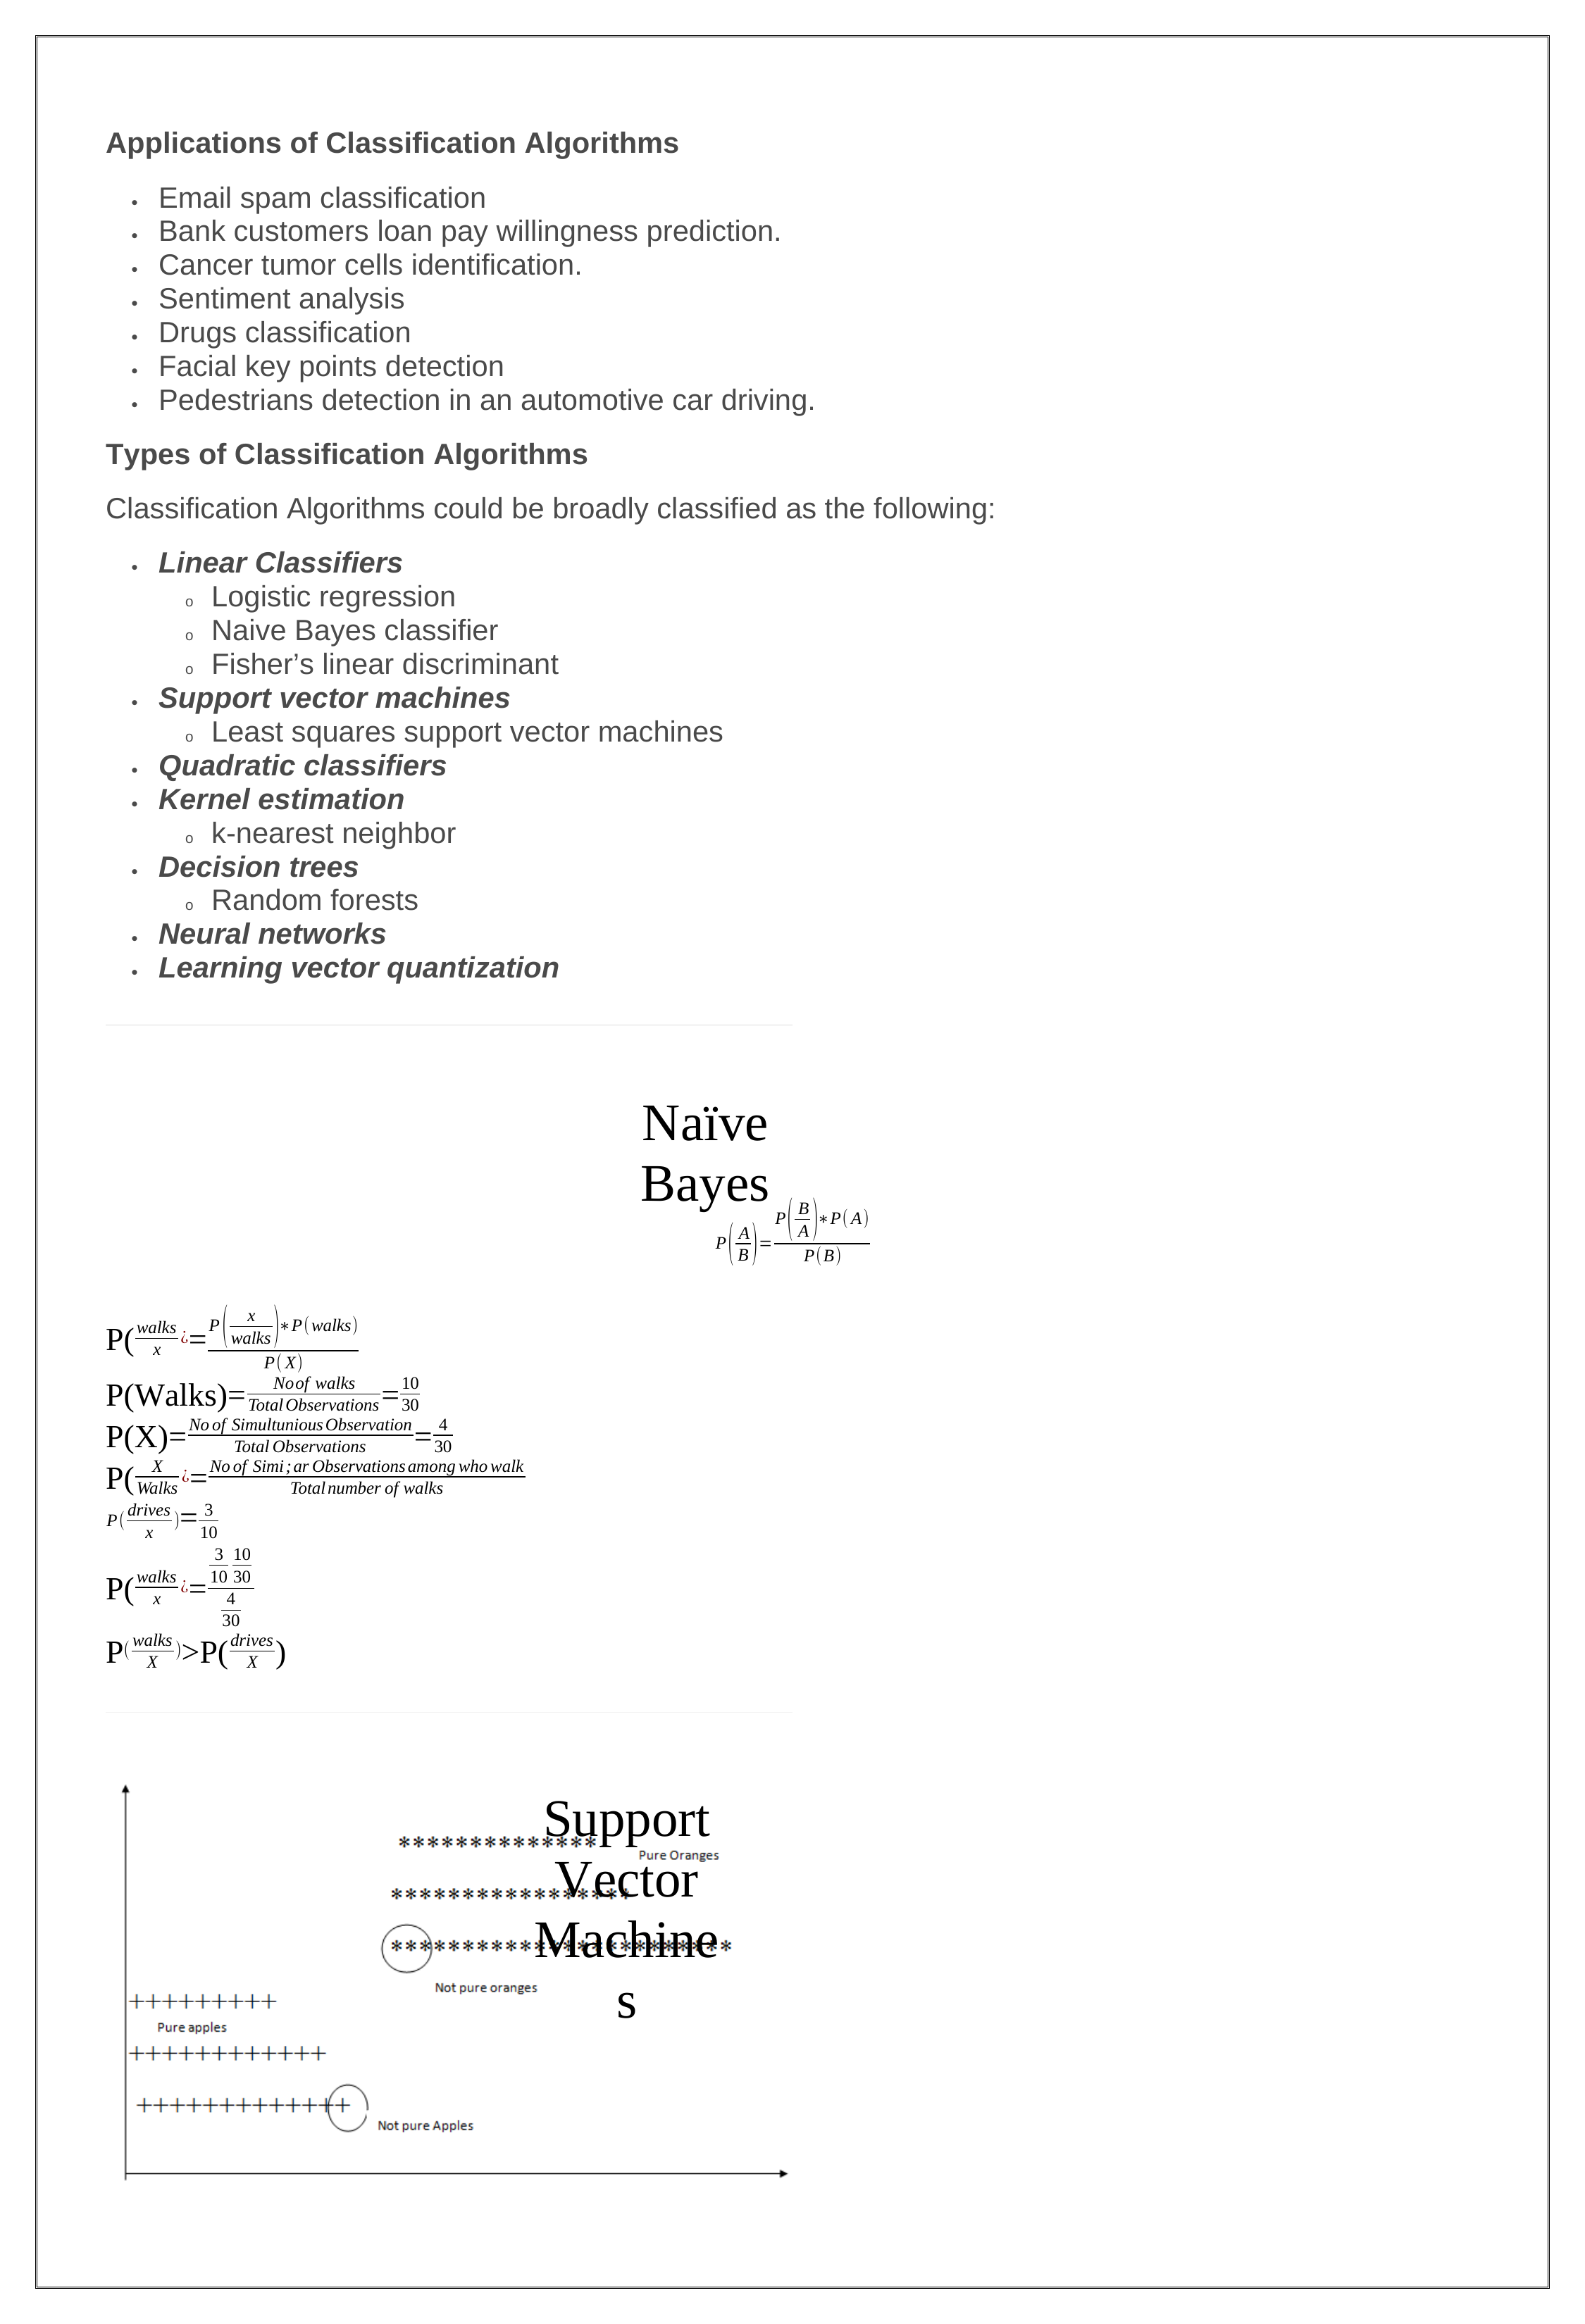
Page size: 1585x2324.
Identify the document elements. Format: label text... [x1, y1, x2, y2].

text P(Walks)== [106, 1373, 1479, 1415]
text P(X)== [106, 1415, 1479, 1456]
list Support vector machines [132, 680, 1479, 714]
list Fisher’s linear discriminant [185, 646, 1479, 680]
list Learning vector quantization [132, 950, 1479, 984]
text P(= [106, 1456, 1479, 1498]
list Decision trees [132, 849, 1479, 883]
list Pedestrians detection in an automotive car driving. [132, 382, 1479, 416]
picture [106, 1773, 797, 2191]
list Bank customers loan pay willingness prediction. [132, 214, 1479, 248]
list Naive Bayes classifier [185, 613, 1479, 646]
list Drugs classification [132, 315, 1479, 349]
text P(= [106, 1304, 1479, 1373]
list Sentiment analysis [132, 281, 1479, 315]
text P(= [106, 1545, 1479, 1630]
list Least squares support vector machines [185, 714, 1479, 748]
list Cancer tumor cells identification. [132, 248, 1479, 281]
list Random forests [185, 883, 1479, 917]
list k-nearest neighbor [185, 816, 1479, 849]
text Types of Classification Algorithms [106, 437, 1479, 470]
list Linear Classifiers [132, 545, 1479, 579]
list Quadratic classifiers [132, 748, 1479, 782]
list Kernel estimation [132, 782, 1479, 816]
text Applications of Classification Algorithms [106, 126, 1479, 160]
list Facial key points detection [132, 349, 1479, 382]
list Logistic regression [185, 579, 1479, 613]
list Email spam classification [132, 180, 1479, 214]
text Classification Algorithms could be broadly classified as the following: [106, 491, 1479, 525]
list Neural networks [132, 917, 1479, 950]
text = [106, 1498, 1479, 1545]
text P>P() [106, 1630, 1479, 1672]
